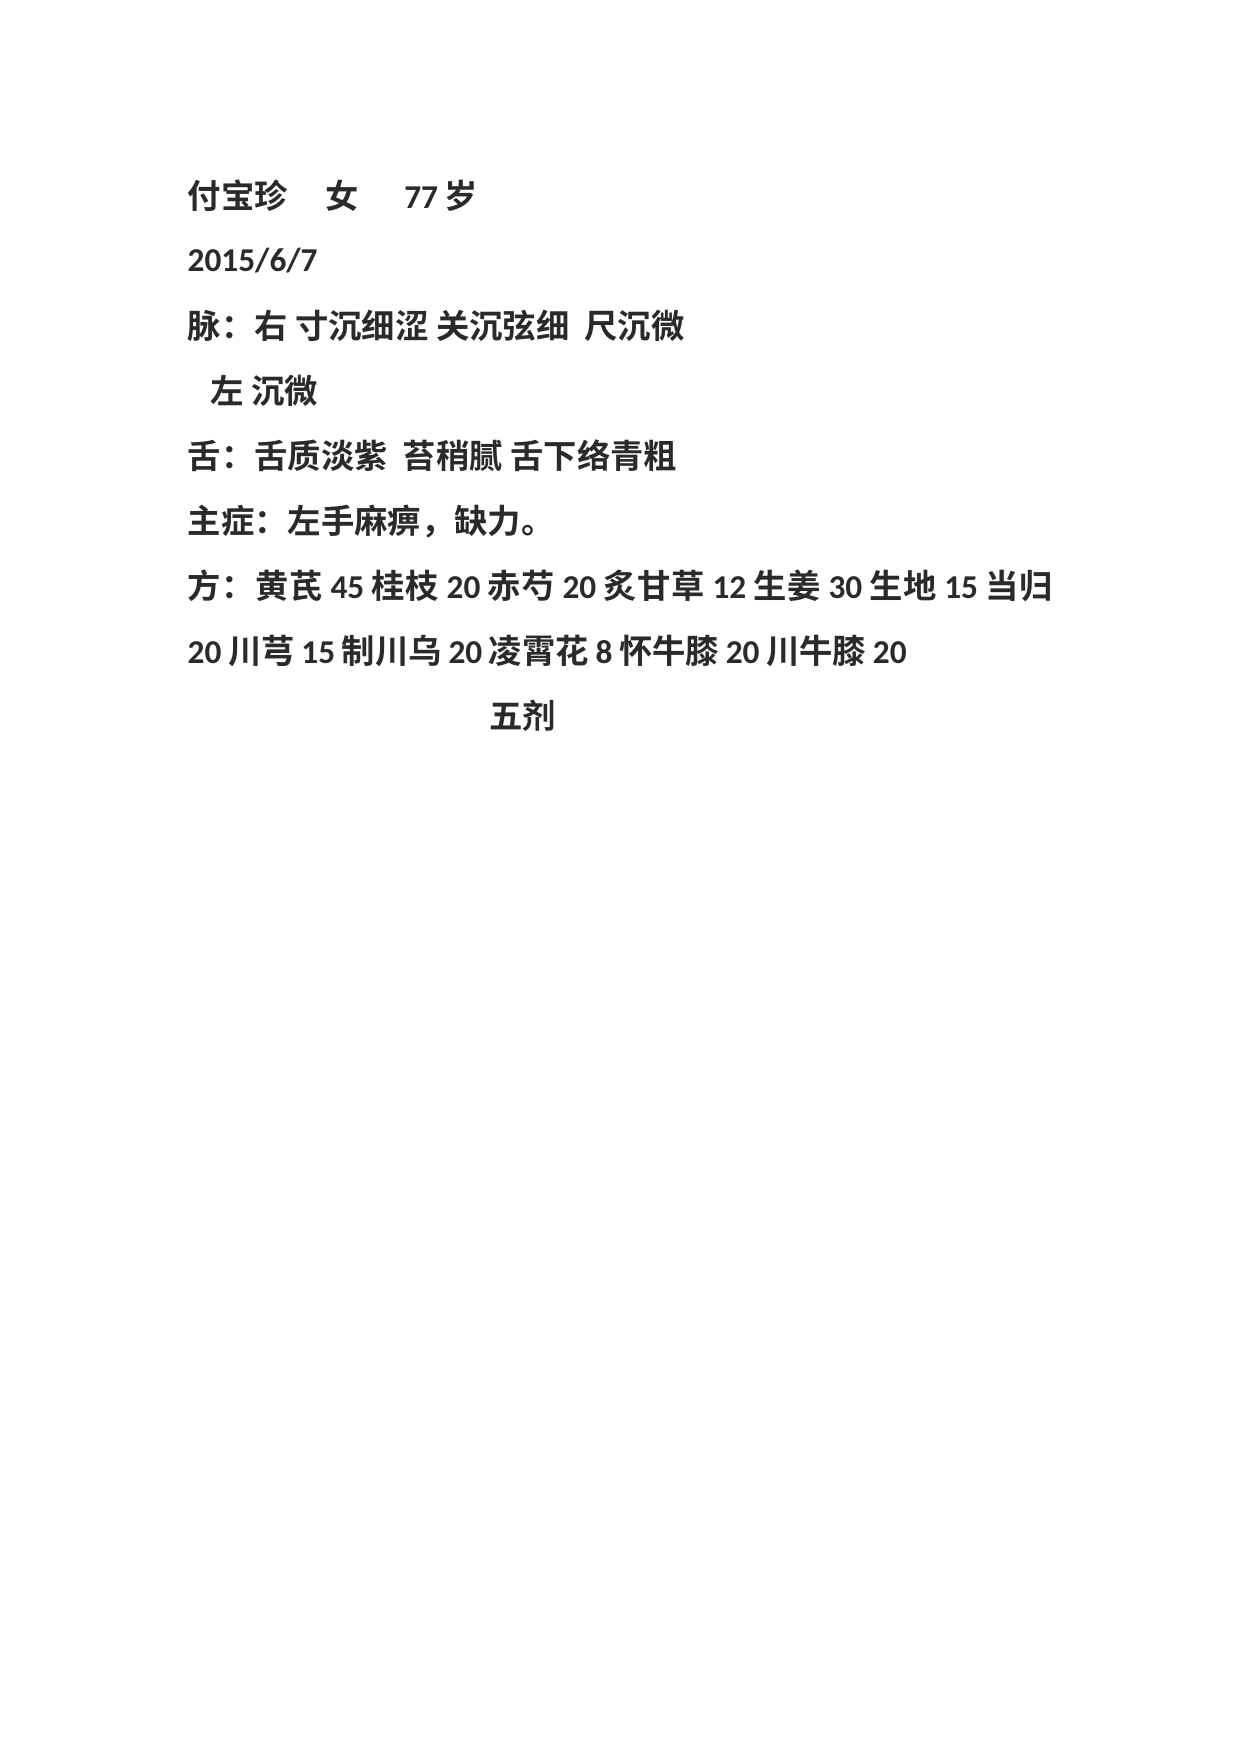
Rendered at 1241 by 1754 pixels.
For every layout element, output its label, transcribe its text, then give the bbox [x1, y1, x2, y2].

text 付宝珍 女 77岁 [187, 162, 1053, 227]
text 2015/6/7 [187, 227, 1053, 292]
text 主症：左手麻痹，缺力。 [187, 487, 1053, 552]
text 脉：右 寸沉细涩 关沉弦细 尺沉微 [187, 292, 1053, 357]
text 方：黄芪45桂枝20赤芍20炙甘草12生姜30生地15当归20川芎15制川乌20凌霄花8怀牛膝20川牛膝20 [187, 552, 1053, 682]
text 左 沉微 [187, 357, 1053, 422]
text 舌：舌质淡紫 苔稍腻 舌下络青粗 [187, 422, 1053, 487]
text 五剂 [187, 682, 1053, 747]
